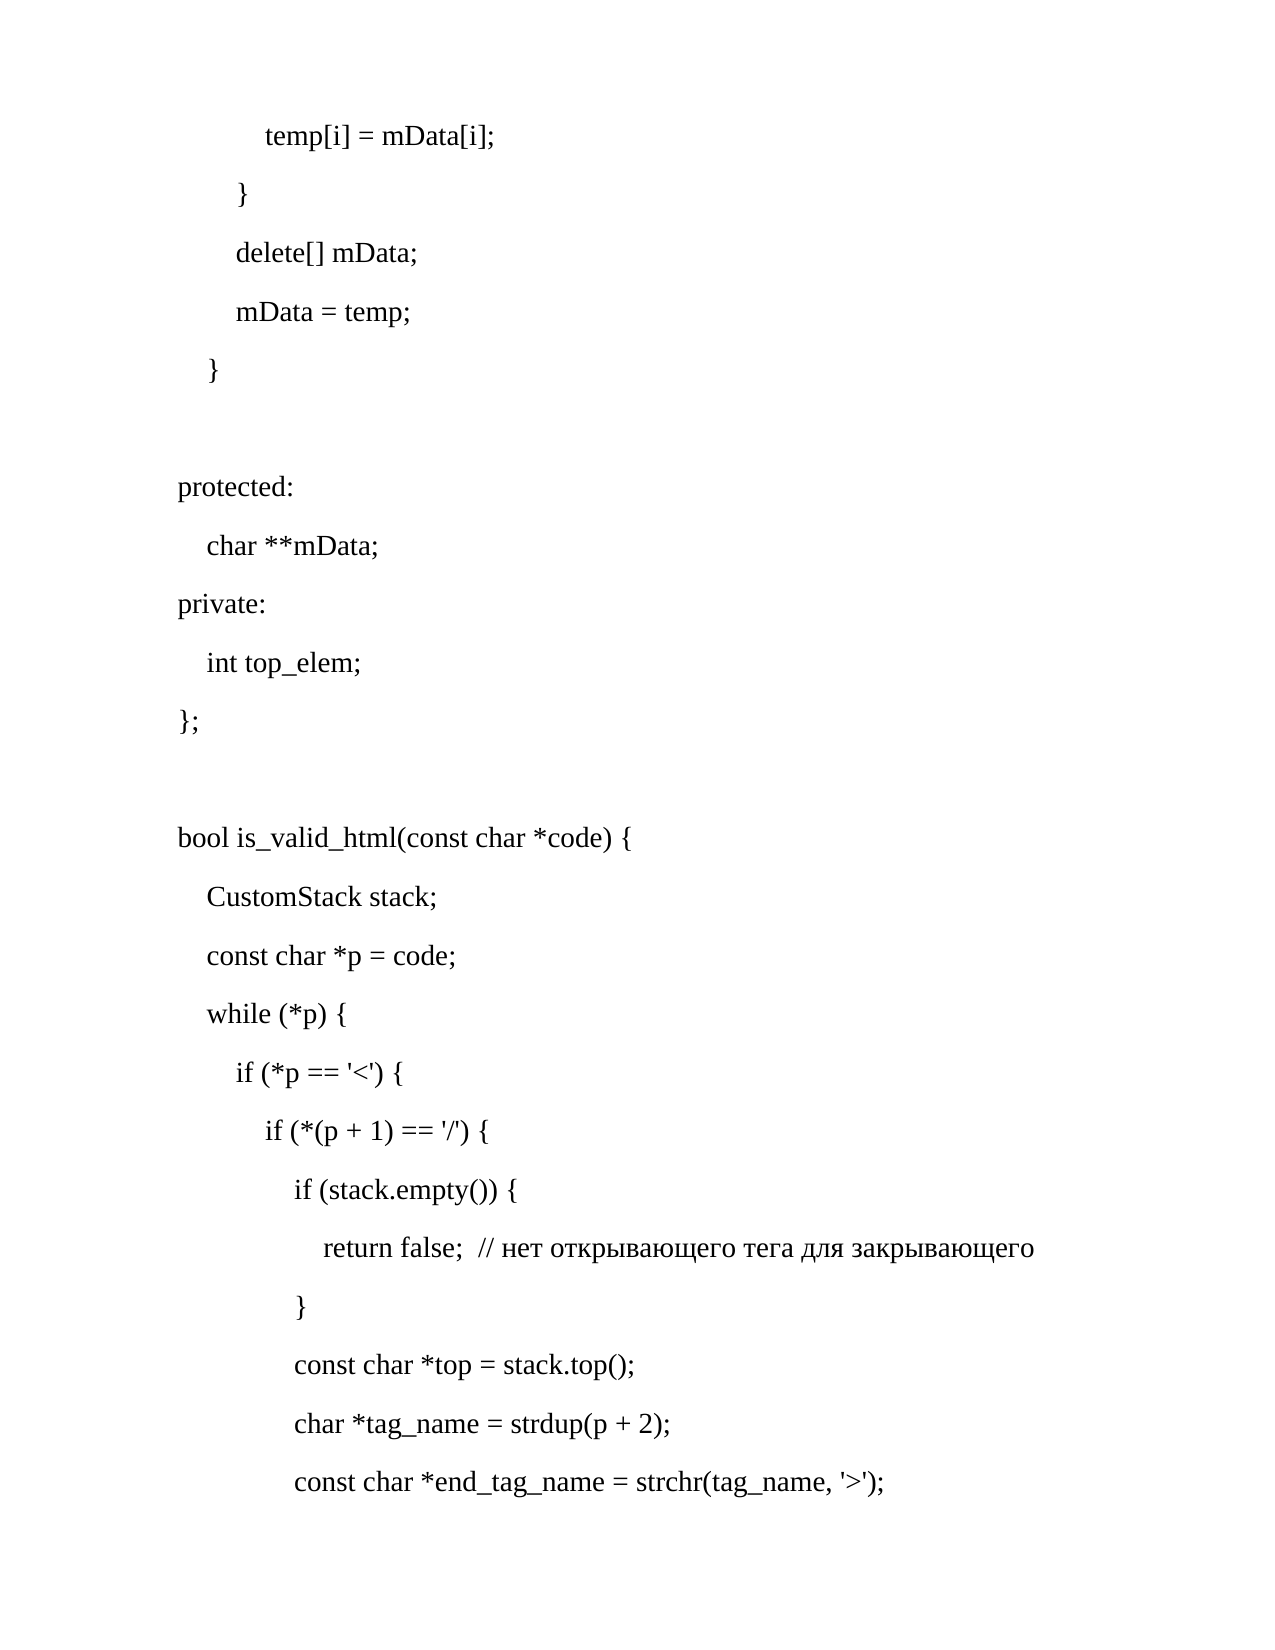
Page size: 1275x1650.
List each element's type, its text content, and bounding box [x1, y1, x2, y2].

text if (stack.empty()) { [177, 1172, 1186, 1205]
text const char *top = stack.top(); [177, 1347, 1186, 1381]
text private: [177, 586, 1186, 620]
text delete[] mData; [177, 235, 1186, 269]
text protected: [177, 469, 1186, 503]
text return false; // нет открывающего тега для закрывающего [177, 1230, 1186, 1264]
text int top_elem; [177, 645, 1186, 678]
text }; [177, 703, 1186, 737]
text mData = temp; [177, 294, 1186, 327]
text char **mData; [177, 528, 1186, 561]
text CustomStack stack; [177, 879, 1186, 913]
text temp[i] = mData[i]; [177, 118, 1186, 152]
text } [177, 352, 1186, 386]
text char *tag_name = strdup(p + 2); [177, 1406, 1186, 1439]
text const char *end_tag_name = strchr(tag_name, '>'); [177, 1464, 1186, 1498]
text if (*(p + 1) == '/') { [177, 1113, 1186, 1147]
text } [177, 177, 1186, 210]
text bool is_valid_html(const char *code) { [177, 821, 1186, 854]
text while (*p) { [177, 996, 1186, 1030]
text const char *p = code; [177, 938, 1186, 971]
text if (*p == '<') { [177, 1055, 1186, 1088]
text } [177, 1289, 1186, 1322]
